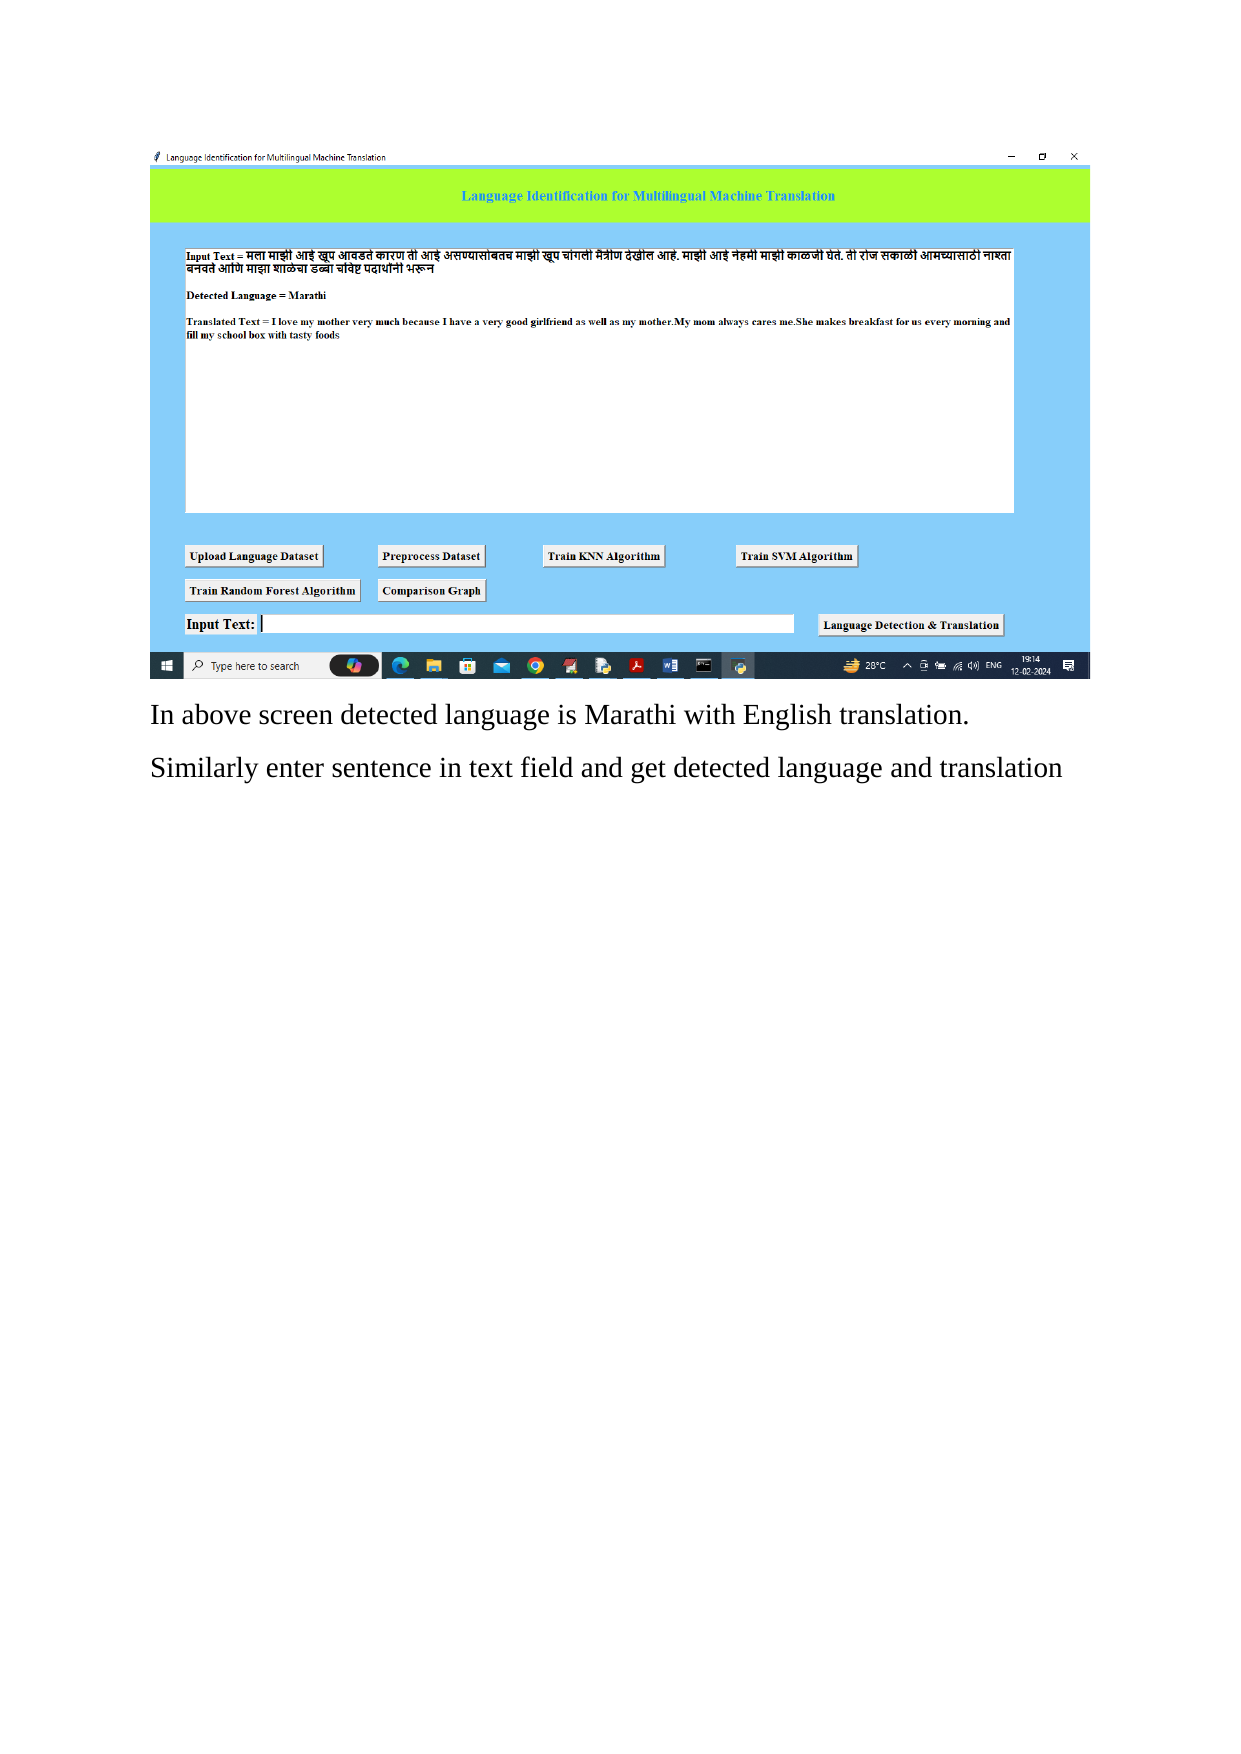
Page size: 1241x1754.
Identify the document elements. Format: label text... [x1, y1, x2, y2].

text Similarly enter sentence in text field and get detected language and translation [150, 750, 1090, 784]
text In above screen detected language is Marathi with English translation. [150, 697, 1090, 731]
picture [150, 150, 1091, 679]
